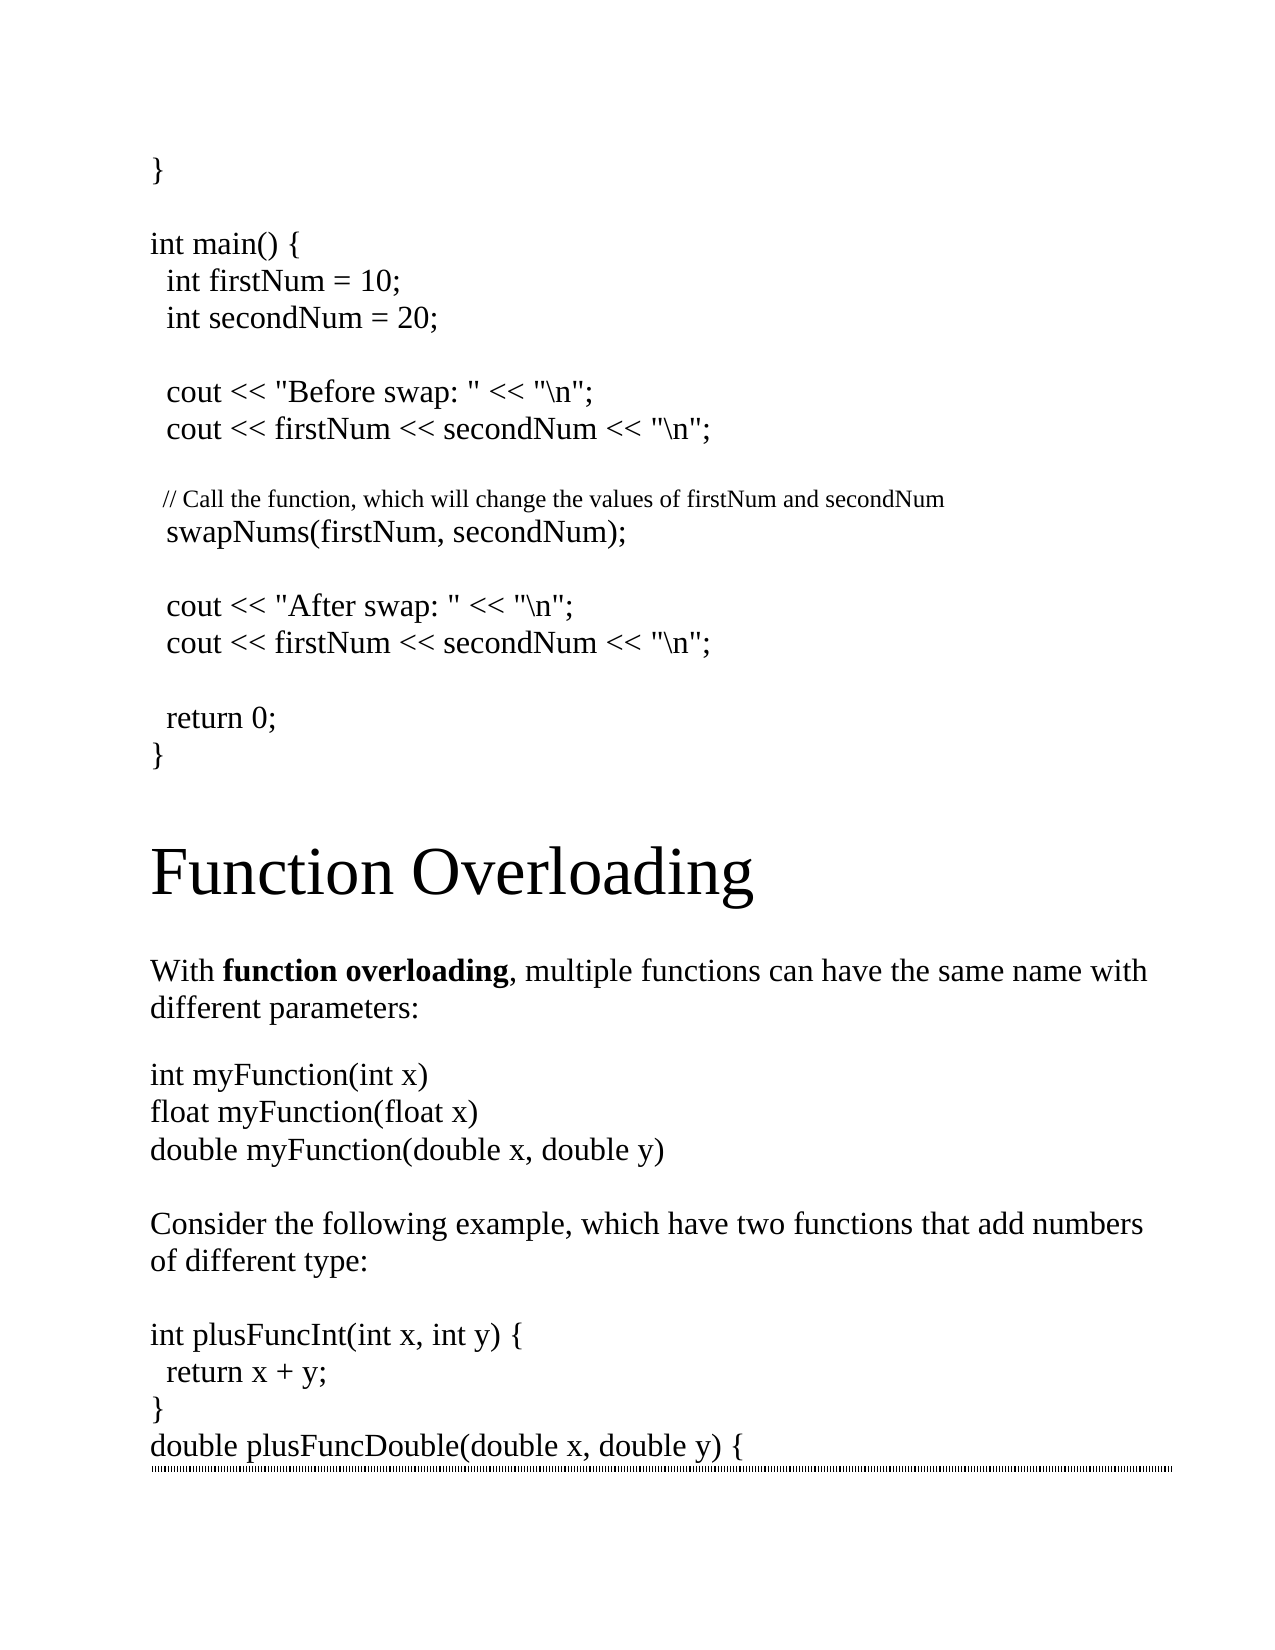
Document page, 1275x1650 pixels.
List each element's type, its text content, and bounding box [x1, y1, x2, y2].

text Consider the following example, which have two functions that add numbers of different type: [369, 1204, 1172, 1278]
text int myFunction(int x) float myFunction(float x) double myFunction(double x, double y) [428, 1056, 1172, 1167]
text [150, 1315, 1172, 1472]
text With function overloading, multiple functions can have the same name with different parameters: [150, 951, 1172, 1026]
subtitle Function Overloading [150, 831, 1172, 910]
